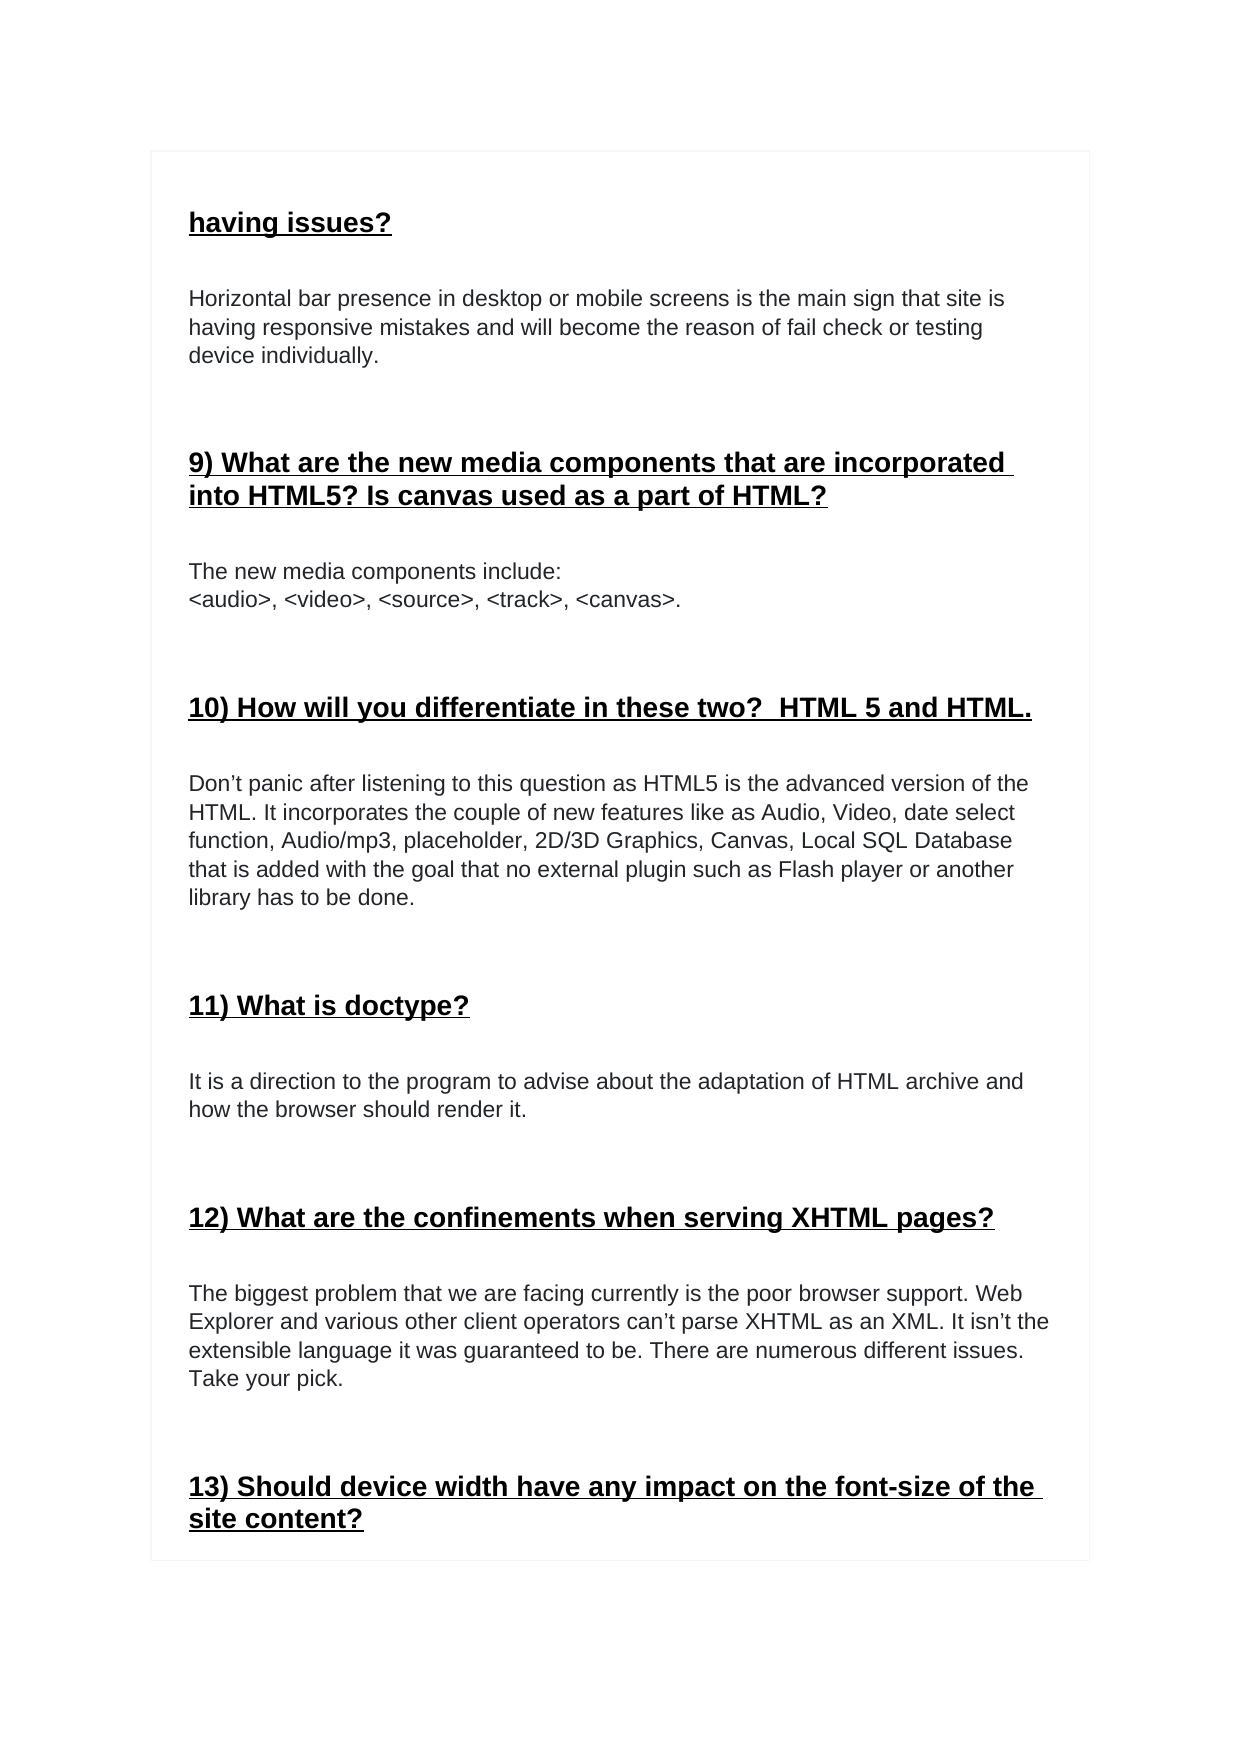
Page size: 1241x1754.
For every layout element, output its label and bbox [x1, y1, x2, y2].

table_cell [152, 152, 1089, 1559]
